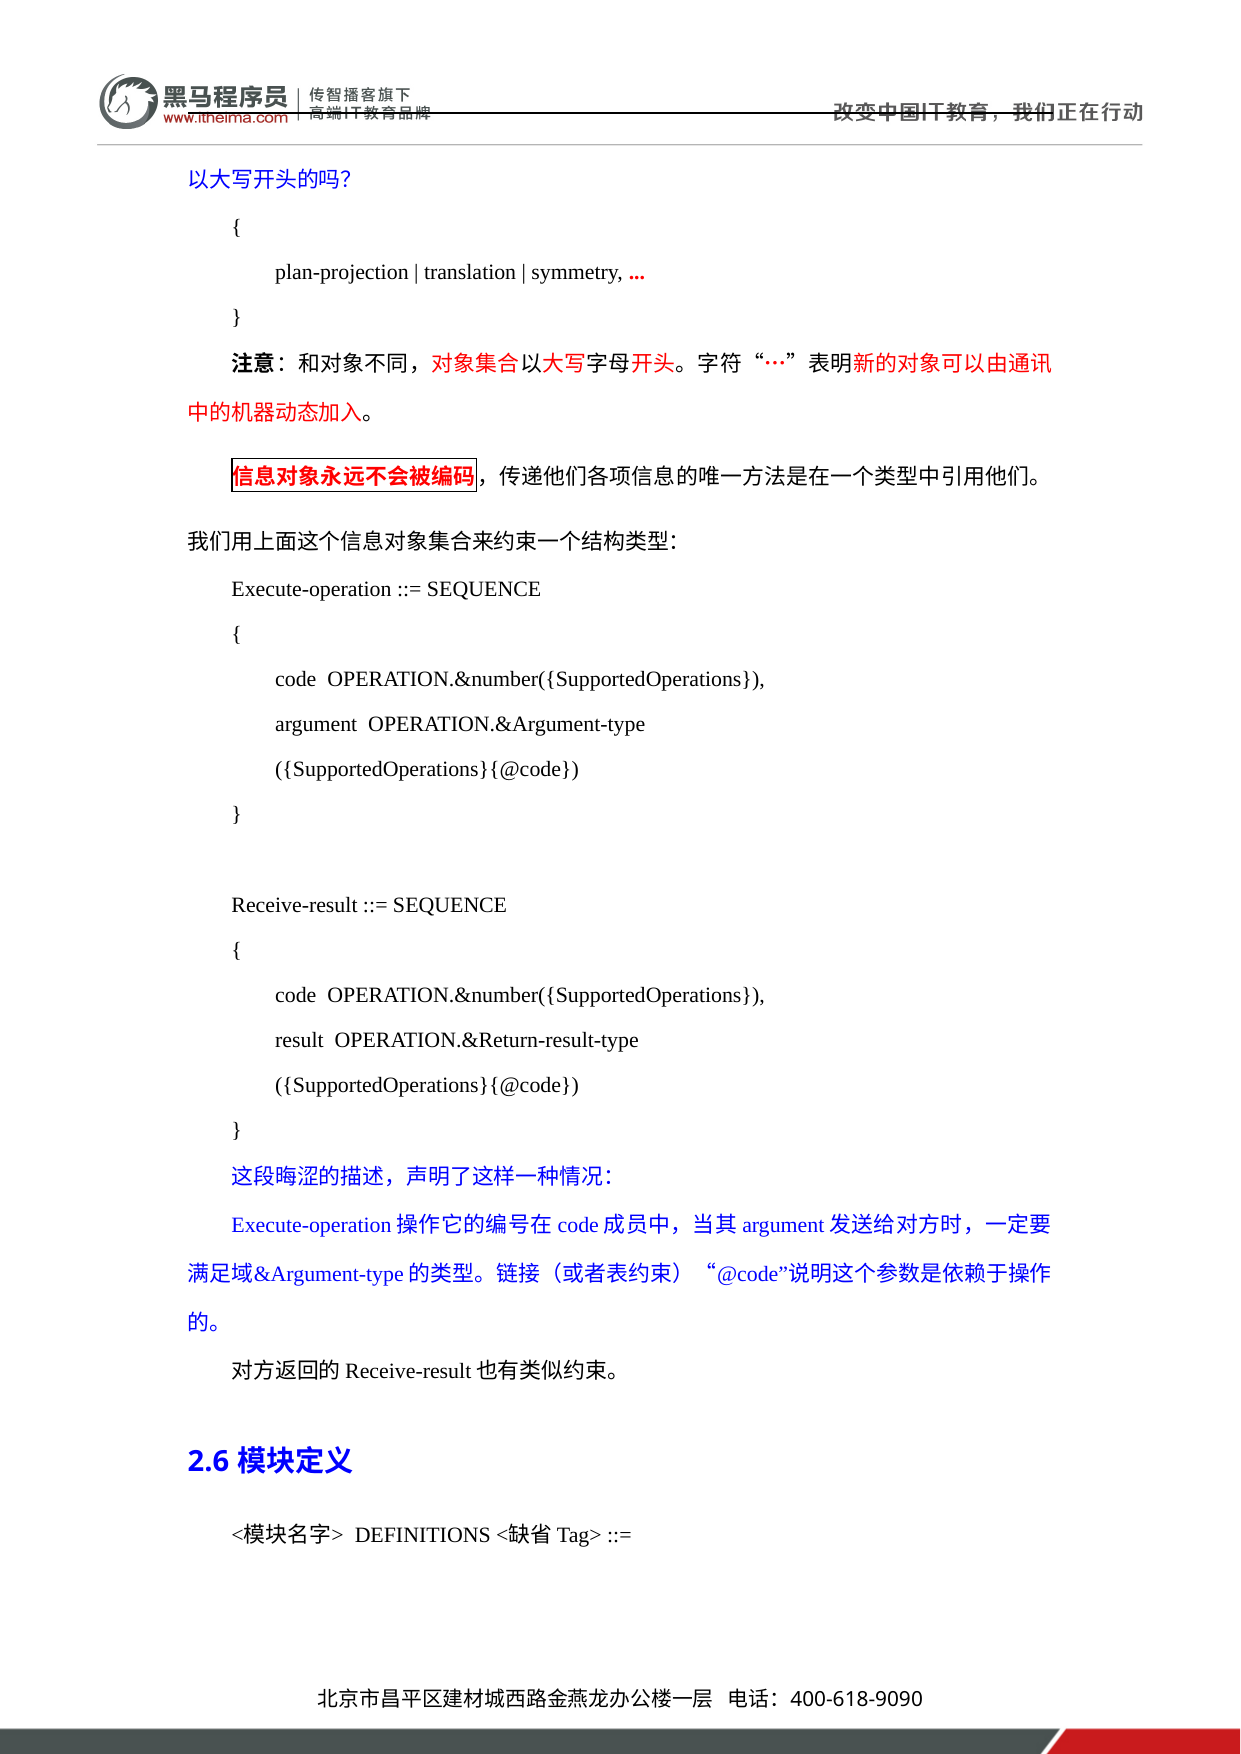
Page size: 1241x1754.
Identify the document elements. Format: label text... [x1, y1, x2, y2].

text { [187, 210, 1053, 243]
text plan-projection | translation | symmetry, ... [187, 255, 1053, 288]
text result OPERATION.&Return-result-type [187, 1023, 1053, 1056]
text 对方返回的Receive-result也有类似约束。 [187, 1353, 1053, 1385]
text Execute-operation ::= SEQUENCE [187, 572, 1053, 605]
text } [187, 1113, 1053, 1146]
text { [187, 617, 1053, 650]
text <模块名字> DEFINITIONS <缺省Tag> ::= [187, 1516, 1053, 1549]
text } [187, 798, 1053, 830]
text 2.6 模块定义 [187, 1426, 1053, 1491]
text SupportedOperations OPERATION ::= //为什么大写开头还要特别注明呢？一直不都是以大写开头的吗？ [187, 162, 1053, 194]
text code OPERATION.&number({SupportedOperations}), [187, 978, 1053, 1011]
text Execute-operation操作它的编号在code成员中，当其argument发送给对方时，一定要满足域&Argument-type的类型。链接（或者表约束）“@code”说明这个参数是依赖于操作的。 [187, 1207, 1053, 1337]
text 这段晦涩的描述，声明了这样一种情况： [187, 1159, 1053, 1191]
text argument OPERATION.&Argument-type [187, 708, 1053, 740]
text 注意：和对象不同，对象集合以大写字母开头。字符“…”表明新的对象可以由通讯中的机器动态加入。 [187, 346, 1053, 427]
text { [187, 933, 1053, 966]
text ({SupportedOperations}{@code}) [187, 1068, 1053, 1101]
text code OPERATION.&number({SupportedOperations}), [187, 662, 1053, 695]
text ({SupportedOperations}{@code}) [187, 753, 1053, 785]
picture [0, 1669, 1241, 1754]
text 信息对象永远不会被编码，传递他们各项信息的唯一方法是在一个类型中引用他们。我们用上面这个信息对象集合来约束一个结构类型： [187, 443, 1053, 556]
picture [0, 3, 1241, 153]
text Receive-result ::= SEQUENCE [187, 888, 1053, 921]
text } [187, 301, 1053, 333]
